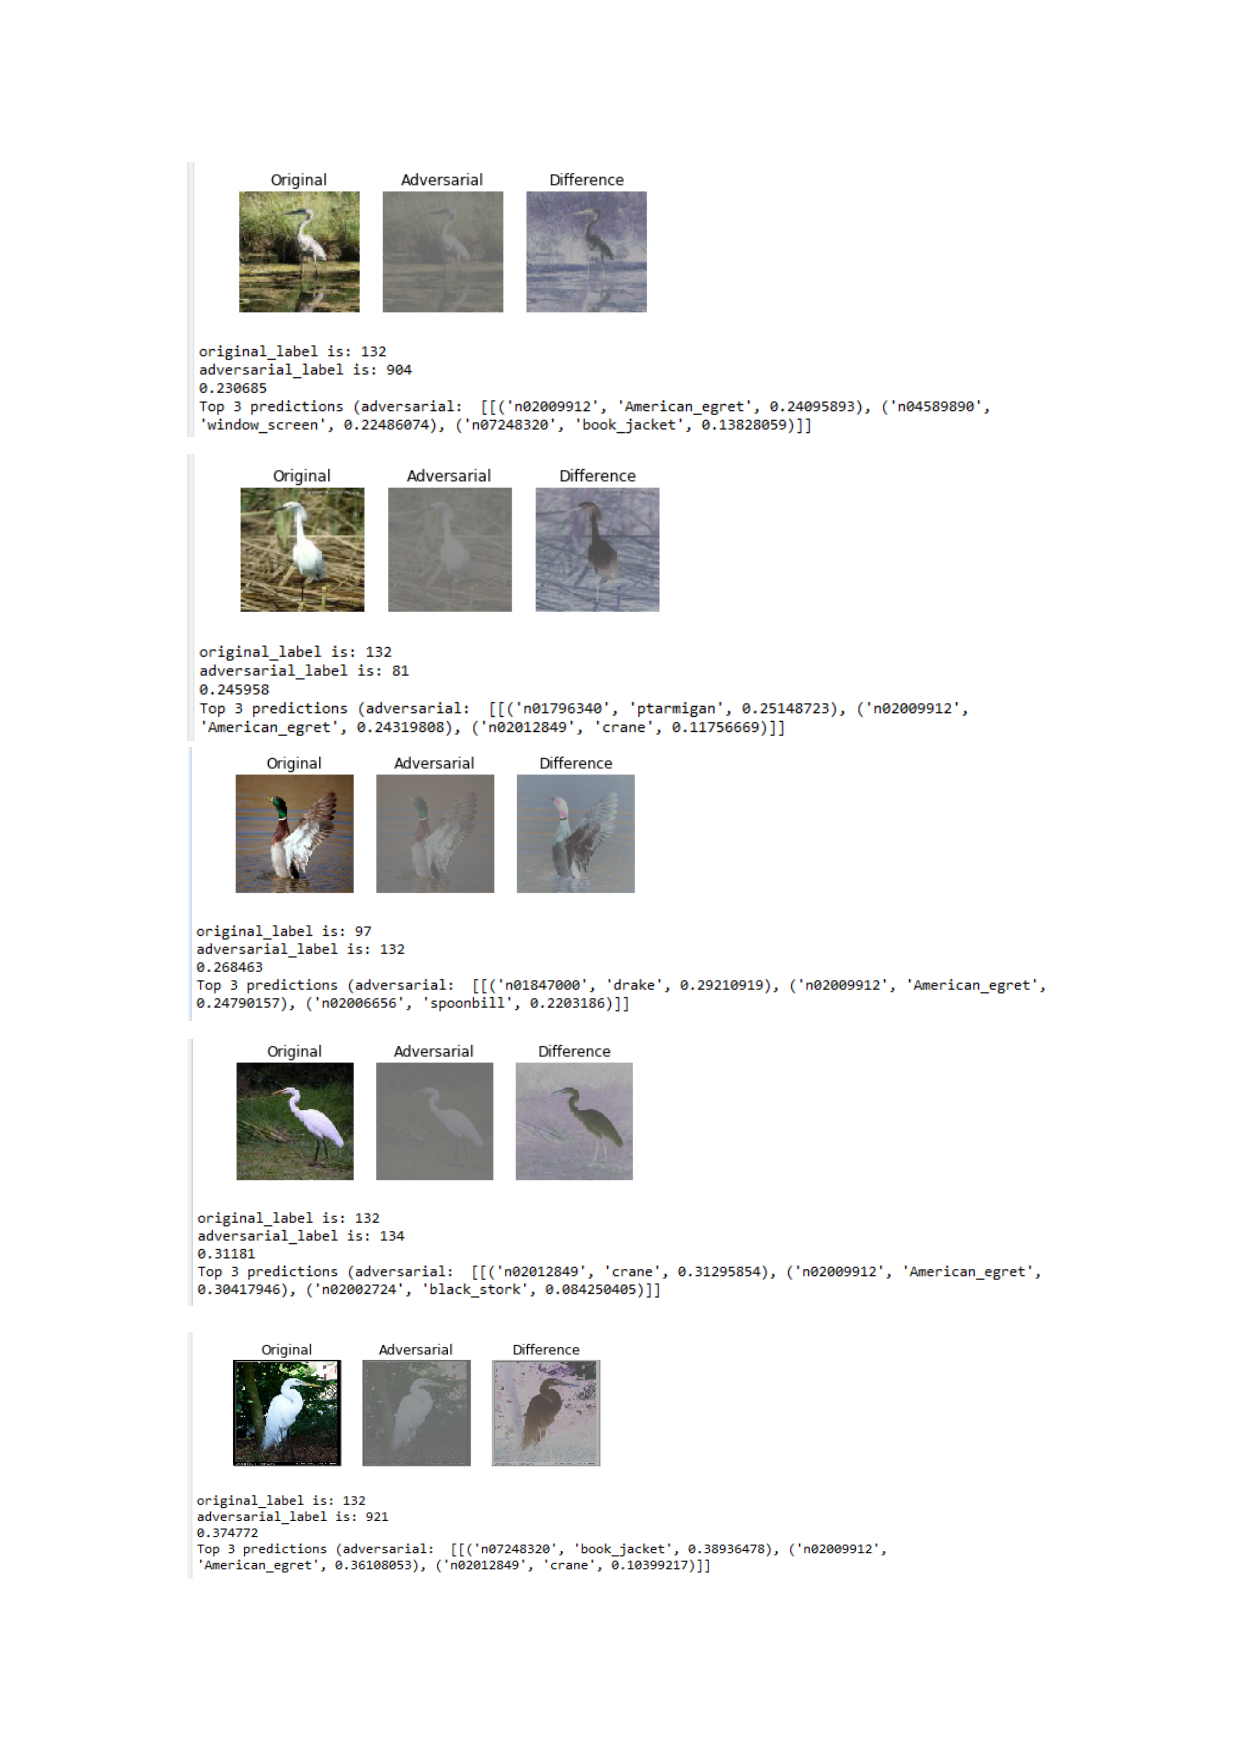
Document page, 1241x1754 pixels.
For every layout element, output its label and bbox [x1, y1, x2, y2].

picture [187, 1332, 981, 1579]
picture [187, 1039, 1053, 1306]
picture [187, 162, 1017, 437]
picture [187, 454, 1025, 741]
picture [187, 747, 1052, 1021]
